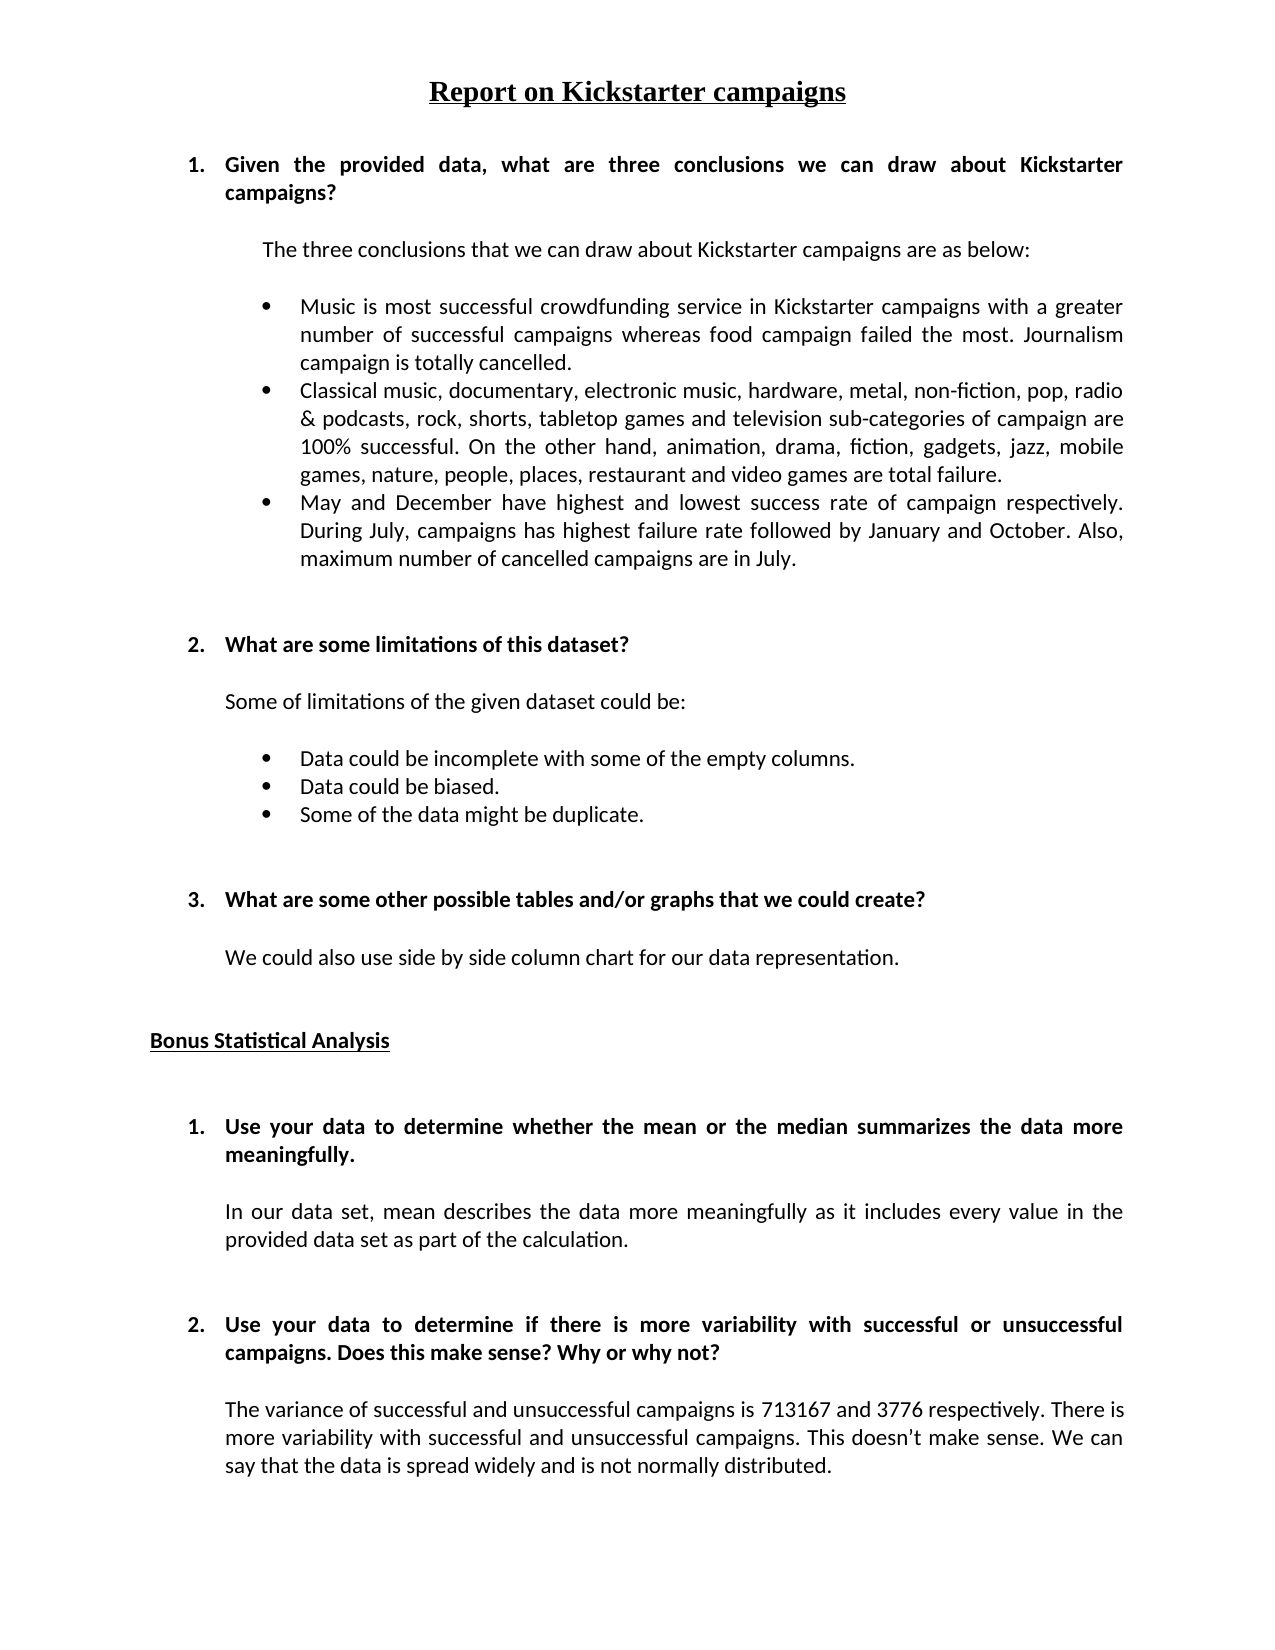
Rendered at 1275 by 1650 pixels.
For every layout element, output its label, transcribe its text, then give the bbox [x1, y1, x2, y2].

list May and December have highest and lowest success rate of campaign respectively. During July, campaigns has highest failure rate followed by January and October. Also, maximum number of cancelled campaigns are in July. [262, 488, 1125, 573]
text The three conclusions that we can draw about Kickstarter campaigns are as below: [262, 235, 1125, 263]
text Bonus Statistical Analysis [150, 1027, 1125, 1055]
list What are some other possible tables and/or graphs that we could create? [187, 885, 1125, 913]
list Data could be incomplete with some of the empty columns. [262, 744, 1125, 772]
list Some of the data might be duplicate. [262, 800, 1125, 828]
list Music is most successful crowdfunding service in Kickstarter campaigns with a greater number of successful campaigns whereas food campaign failed the most. Journalism campaign is totally cancelled. [262, 292, 1125, 376]
text Some of limitations of the given dataset could be: [225, 687, 1125, 715]
text The variance of successful and unsuccessful campaigns is 713167 and 3776 respectively. There is more variability with successful and unsuccessful campaigns. This doesn’t make sense. We can say that the data is spread widely and is not normally distributed. [225, 1396, 1125, 1479]
text We could also use side by side column chart for our data representation. [150, 943, 1125, 971]
list Classical music, documentary, electronic music, hardware, metal, non-fiction, pop, radio & podcasts, rock, shorts, tabletop games and television sub-categories of campaign are 100% successful. On the other hand, animation, drama, fiction, gadgets, jazz, mobile games, nature, people, places, restaurant and video games are total failure. [262, 376, 1125, 488]
list Given the provided data, what are three conclusions we can draw about Kickstarter campaigns? [187, 150, 1125, 206]
text In our data set, mean describes the data more meaningfully as it includes every value in the provided data set as part of the calculation. [225, 1197, 1125, 1253]
list Data could be biased. [262, 772, 1125, 800]
list Use your data to determine whether the mean or the median summarizes the data more meaningfully. [187, 1112, 1125, 1168]
list What are some limitations of this dataset? [187, 630, 1125, 658]
list Use your data to determine if there is more variability with successful or unsuccessful campaigns. Does this make sense? Why or why not? [187, 1310, 1125, 1366]
